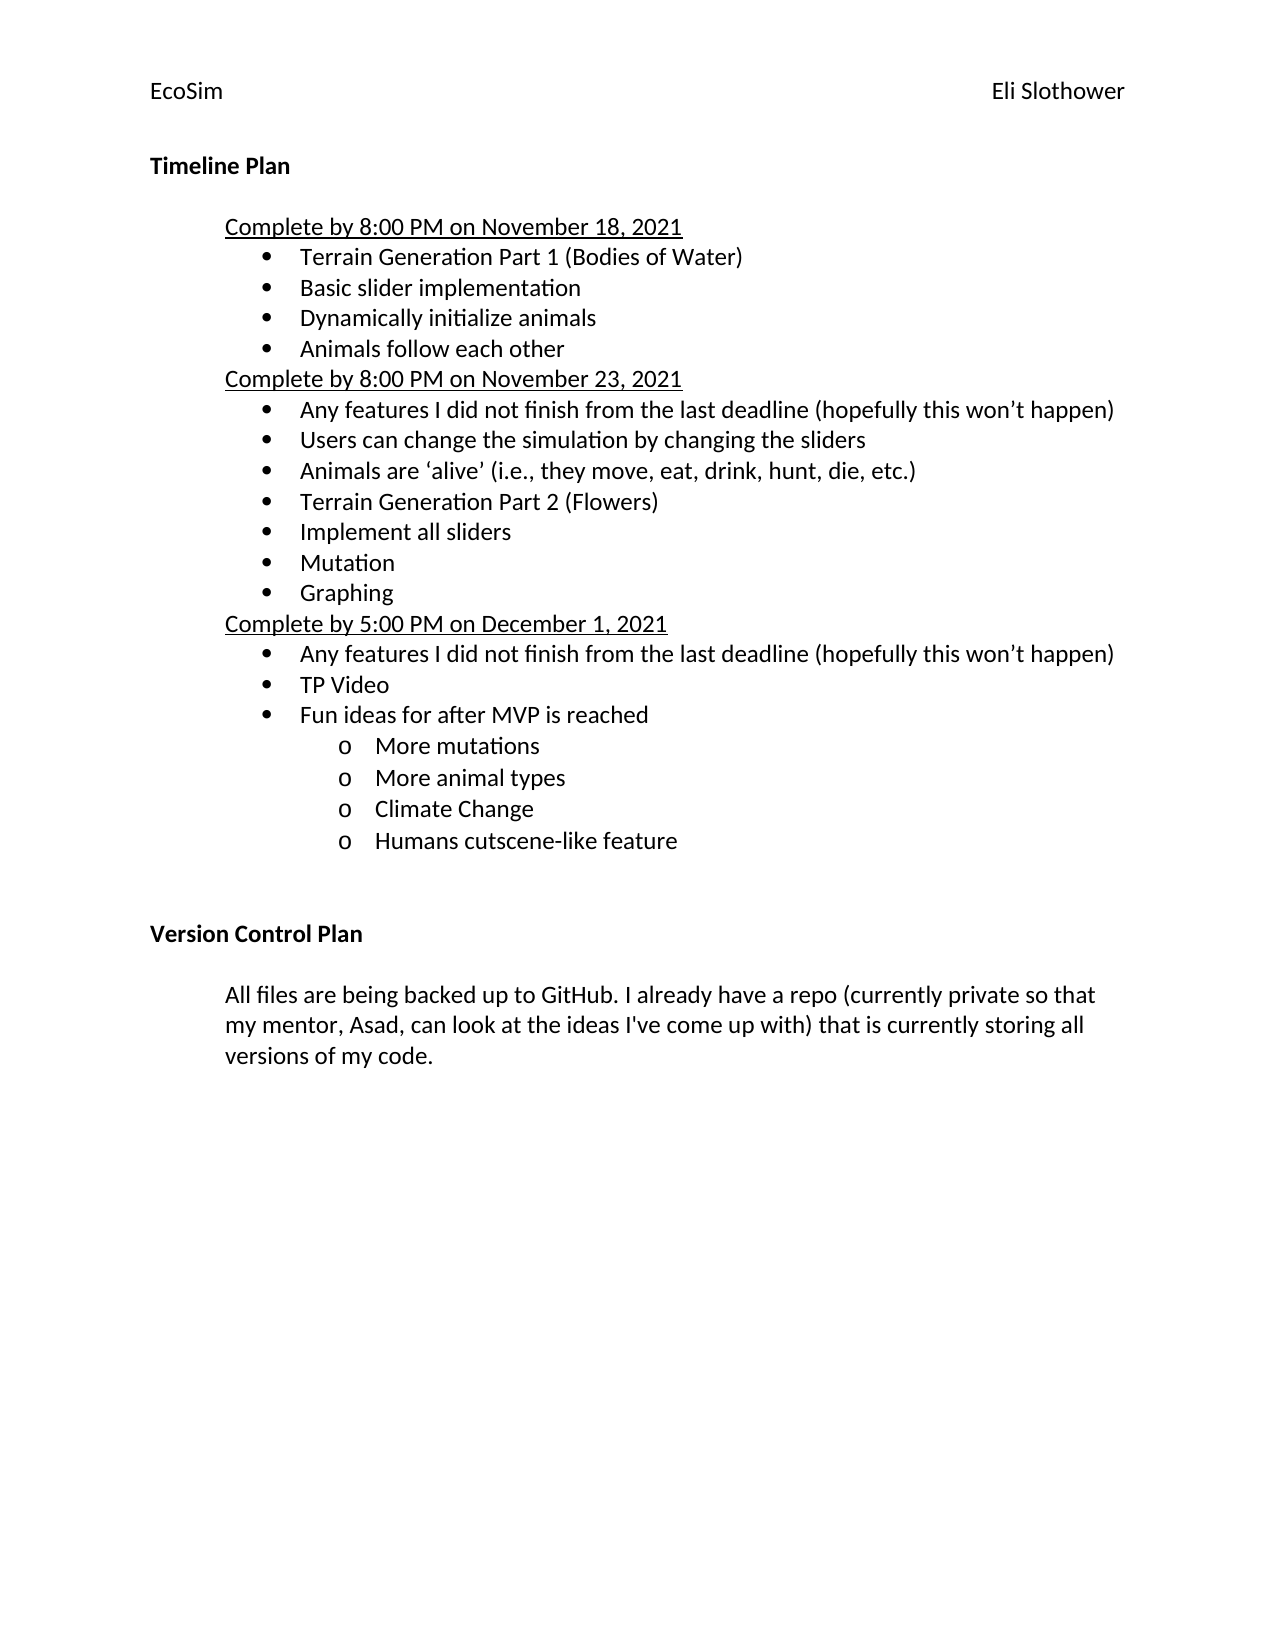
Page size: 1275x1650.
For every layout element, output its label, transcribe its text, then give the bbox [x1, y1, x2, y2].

text Complete by 5:00 PM on December 1, 2021 [150, 608, 1125, 638]
list Any features I did not finish from the last deadline (hopefully this won’t happen) [262, 638, 1125, 669]
list Basic slider implementation [262, 272, 1125, 303]
list Fun ideas for after MVP is reached [262, 699, 1125, 730]
list Any features I did not finish from the last deadline (hopefully this won’t happen) [262, 394, 1125, 425]
list More animal types [337, 762, 1125, 793]
list Mutation [262, 547, 1125, 577]
list Animals are ‘alive’ (i.e., they move, eat, drink, hunt, die, etc.) [262, 455, 1125, 486]
list Humans cutscene-like feature [337, 825, 1125, 857]
list More mutations [337, 730, 1125, 762]
text Complete by 8:00 PM on November 18, 2021 [150, 211, 1125, 242]
list Implement all sliders [262, 516, 1125, 547]
text Timeline Plan [150, 150, 1125, 181]
text All files are being backed up to GitHub. I already have a repo (currently private so that my mentor, Asad, can look at the ideas I've come up with) that is currently storing all versions of my code. [225, 979, 1125, 1071]
list Graphing [262, 577, 1125, 608]
list Dynamically initialize animals [262, 303, 1125, 333]
list Terrain Generation Part 1 (Bodies of Water) [262, 242, 1125, 272]
list Terrain Generation Part 2 (Flowers) [262, 486, 1125, 516]
list Climate Change [337, 793, 1125, 825]
list Users can change the simulation by changing the sliders [262, 425, 1125, 455]
list Animals follow each other [262, 333, 1125, 364]
text Complete by 8:00 PM on November 23, 2021 [150, 364, 1125, 394]
text Version Control Plan [150, 918, 1125, 948]
list TP Video [262, 669, 1125, 699]
